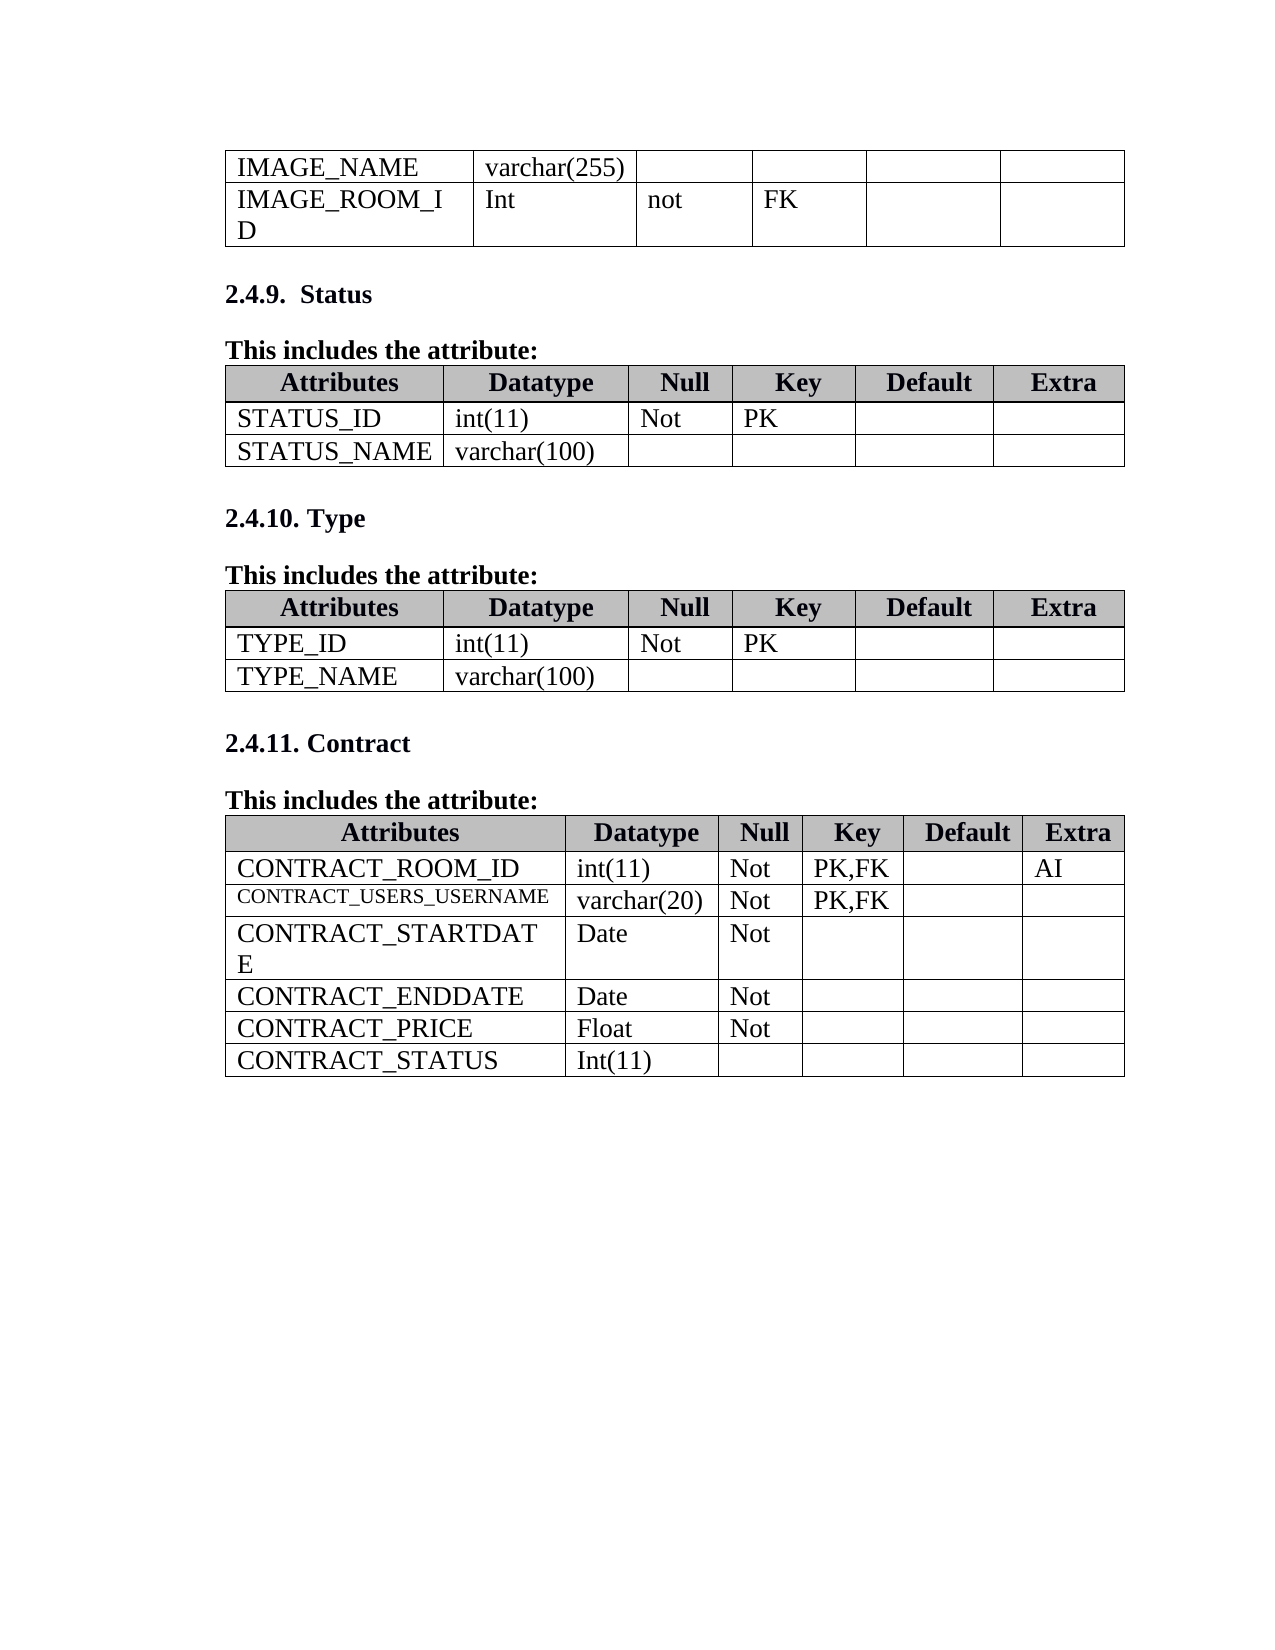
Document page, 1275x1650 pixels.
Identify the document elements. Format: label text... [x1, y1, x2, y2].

table_header Default [904, 816, 1022, 851]
table_header Null [629, 591, 732, 626]
table_cell varchar(100) [444, 435, 628, 466]
table_cell [637, 151, 752, 182]
table_cell varchar(255) [474, 151, 636, 182]
list Contract [225, 727, 1125, 759]
table_cell [904, 917, 1022, 979]
table_cell [1023, 1012, 1124, 1043]
table_cell PK,FK [803, 852, 903, 883]
table_cell Date [566, 980, 718, 1011]
table_cell [994, 660, 1124, 691]
table_cell [733, 660, 855, 691]
table_cell [904, 1044, 1022, 1076]
table_cell [904, 1012, 1022, 1043]
table_cell CONTRACT_ENDDATE [226, 980, 565, 1011]
table_cell Not [719, 852, 802, 883]
table_header Datatype [566, 816, 718, 851]
table_header Default [856, 366, 993, 401]
table_cell [803, 917, 903, 979]
table_cell [904, 852, 1022, 883]
table_header Key [803, 816, 903, 851]
table_cell Int(11) [566, 1044, 718, 1076]
table_header Key [733, 366, 855, 401]
table_cell [856, 628, 993, 658]
table_header Default [856, 591, 993, 626]
table_cell [1023, 1044, 1124, 1076]
table_cell Not [629, 403, 732, 434]
table_cell [629, 435, 732, 466]
table_cell CONTRACT_ROOM_ID [226, 852, 565, 883]
table_cell Not [719, 980, 802, 1011]
table_cell [1001, 183, 1124, 246]
table_cell CONTRACT_STARTDATE [226, 917, 565, 979]
table_cell [994, 435, 1124, 466]
table_cell int(11) [444, 628, 628, 658]
table_header Extra [994, 366, 1124, 401]
table_header Datatype [444, 591, 628, 626]
table_header Attributes [226, 816, 565, 851]
table_cell [994, 628, 1124, 658]
table_cell PK,FK [803, 885, 903, 916]
table_header Extra [994, 591, 1124, 626]
table_header Key [733, 591, 855, 626]
table_header Attributes [226, 591, 443, 626]
table_cell CONTRACT_PRICE [226, 1012, 565, 1043]
text This includes the attribute: [225, 559, 1125, 590]
table_cell [904, 980, 1022, 1011]
table_cell STATUS_NAME [226, 435, 443, 466]
table_cell TYPE_ID [226, 628, 443, 658]
table_cell TYPE_NAME [226, 660, 443, 691]
table_cell STATUS_ID [226, 403, 443, 434]
table_cell [1023, 917, 1124, 979]
table_cell not [637, 183, 752, 246]
table_cell [803, 1044, 903, 1076]
table_cell IMAGE_ROOM_ID [226, 183, 473, 246]
table_cell FK [753, 183, 866, 246]
text This includes the attribute: [225, 334, 1125, 365]
table_cell CONTRACT_USERS_USERNAME [226, 885, 565, 916]
table_cell varchar(20) [566, 885, 718, 916]
table_cell [856, 403, 993, 434]
table_cell varchar(100) [444, 660, 628, 691]
table_cell [1001, 151, 1124, 182]
text This includes the attribute: [225, 784, 1125, 815]
table_cell [719, 1044, 802, 1076]
table_cell [753, 151, 866, 182]
table_cell Int [474, 183, 636, 246]
table_cell [803, 980, 903, 1011]
table_header Null [719, 816, 802, 851]
table_cell PK [733, 403, 855, 434]
table_header Attributes [226, 366, 443, 401]
table_cell int(11) [566, 852, 718, 883]
table_cell [856, 435, 993, 466]
table_cell [1023, 980, 1124, 1011]
table_header Datatype [444, 366, 628, 401]
table_cell [856, 660, 993, 691]
list Status [225, 278, 1125, 309]
table_cell IMAGE_NAME [226, 151, 473, 182]
table_cell [629, 660, 732, 691]
table_cell Date [566, 917, 718, 979]
table_cell [733, 435, 855, 466]
table_cell AI [1023, 852, 1124, 883]
list Type [225, 503, 1125, 534]
table_cell Float [566, 1012, 718, 1043]
table_cell int(11) [444, 403, 628, 434]
table_header Extra [1023, 816, 1124, 851]
table_cell [803, 1012, 903, 1043]
table_cell PK [733, 628, 855, 658]
table_cell [994, 403, 1124, 434]
table_cell Not [719, 917, 802, 979]
table_cell [904, 885, 1022, 916]
table_cell [867, 183, 1000, 246]
table_cell [867, 151, 1000, 182]
table_cell Not [719, 1012, 802, 1043]
table_header Null [629, 366, 732, 401]
table_cell [1023, 885, 1124, 916]
table_cell Not [629, 628, 732, 658]
table_cell Not [719, 885, 802, 916]
table_cell CONTRACT_STATUS [226, 1044, 565, 1076]
